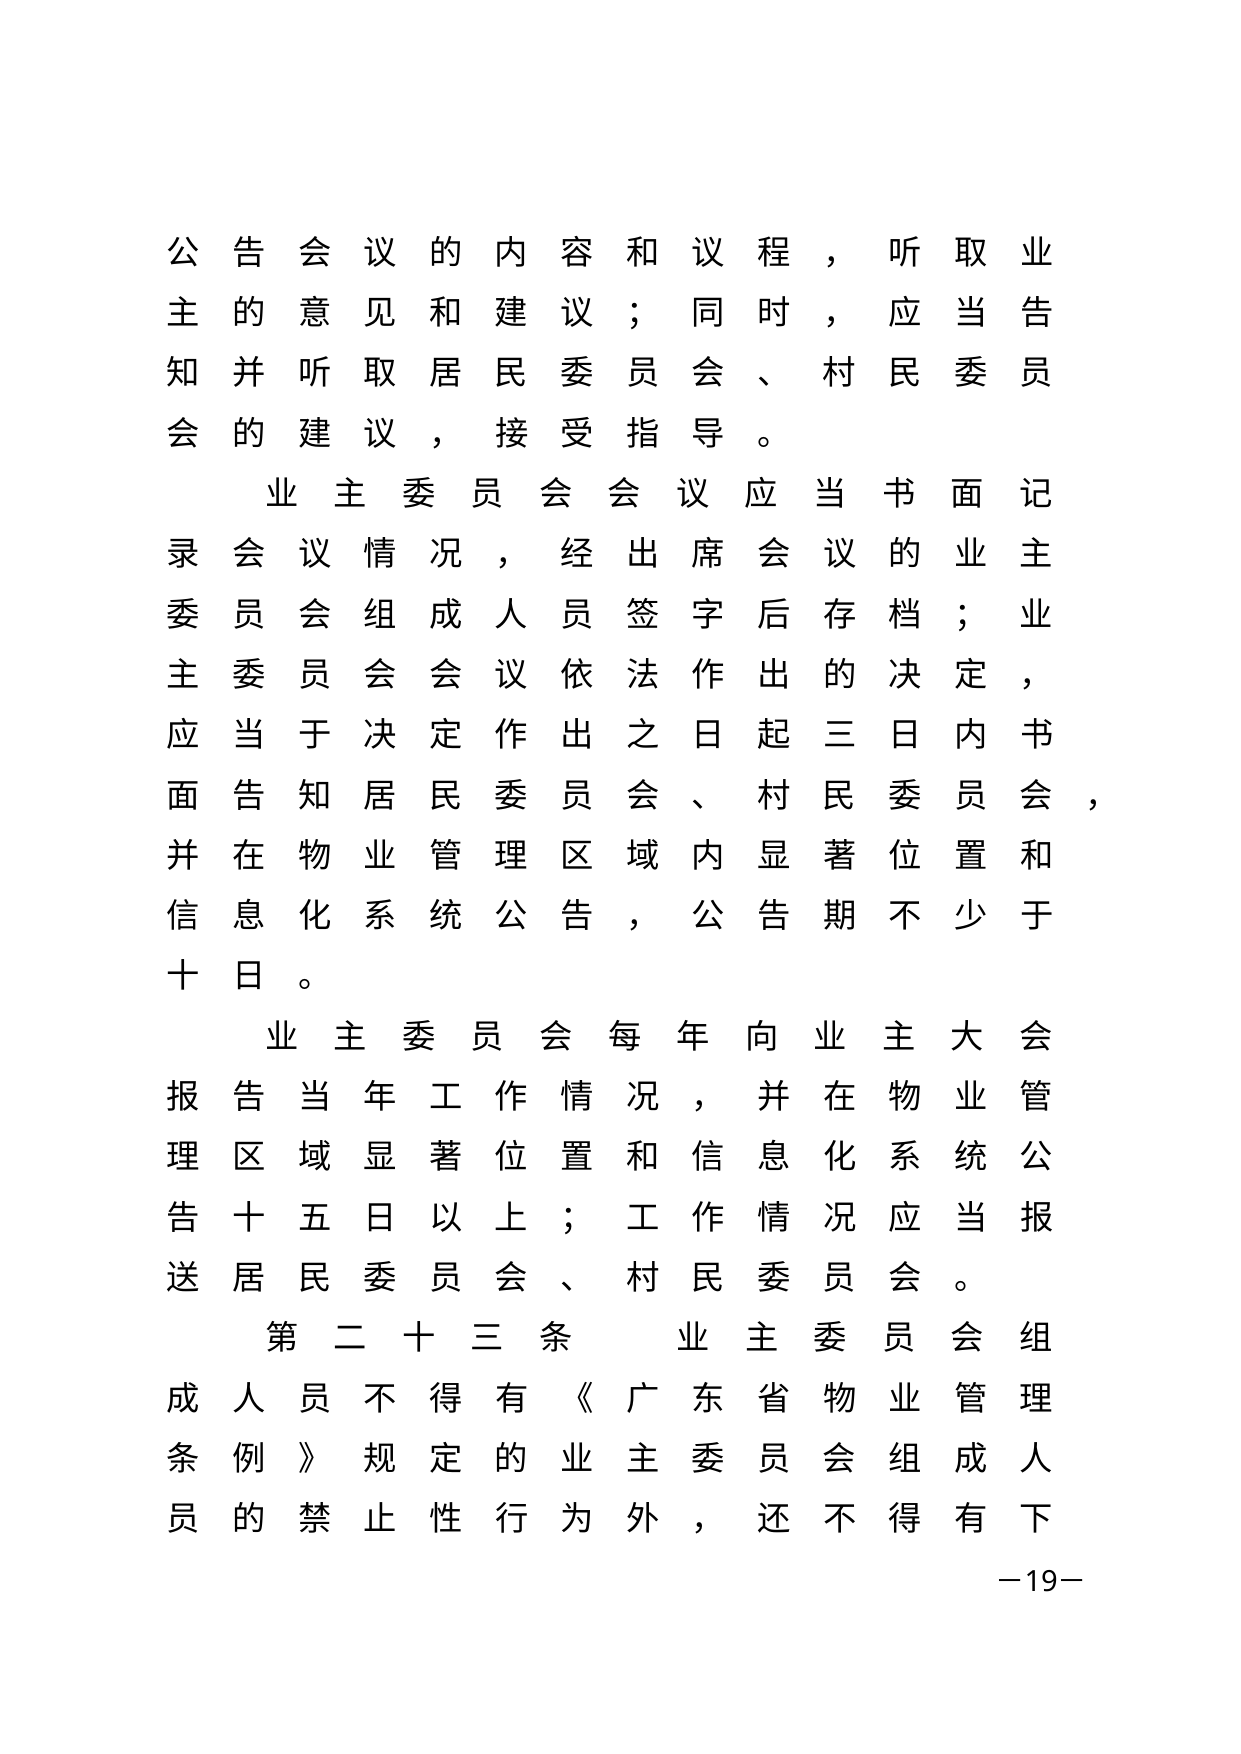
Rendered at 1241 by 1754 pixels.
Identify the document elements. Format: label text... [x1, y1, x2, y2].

text 业主委员会会议应当书面记录会议情况，经出席会议的业主委员会组成人员签字后存档；业主委员会会议依法作出的决定，应当于决定作出之日起三日内书面告知居民委员会、村民委员会，并在物业管理区域内显著位置和信息化系统公告，公告期不少于十日。 [167, 461, 1085, 1003]
text 第二十三条 业主委员会组成人员不得有《广东省物业管理条例》规定的业主委员会组成人员的禁止性行为外，还不得有下列行为： [167, 1305, 1085, 1546]
text 第二十二条 业主委员会会议应当于召开七日前，在物业管理区域内显著位置和信息化系统公告会议的内容和议程，听取业主的意见和建议；同时，应当告知并听取居民委员会、村民委员会的建议，接受指导。 [167, 219, 1085, 461]
text 业主委员会每年向业主大会报告当年工作情况，并在物业管理区域显著位置和信息化系统公告十五日以上；工作情况应当报送居民委员会、村民委员会。 [167, 1003, 1085, 1305]
